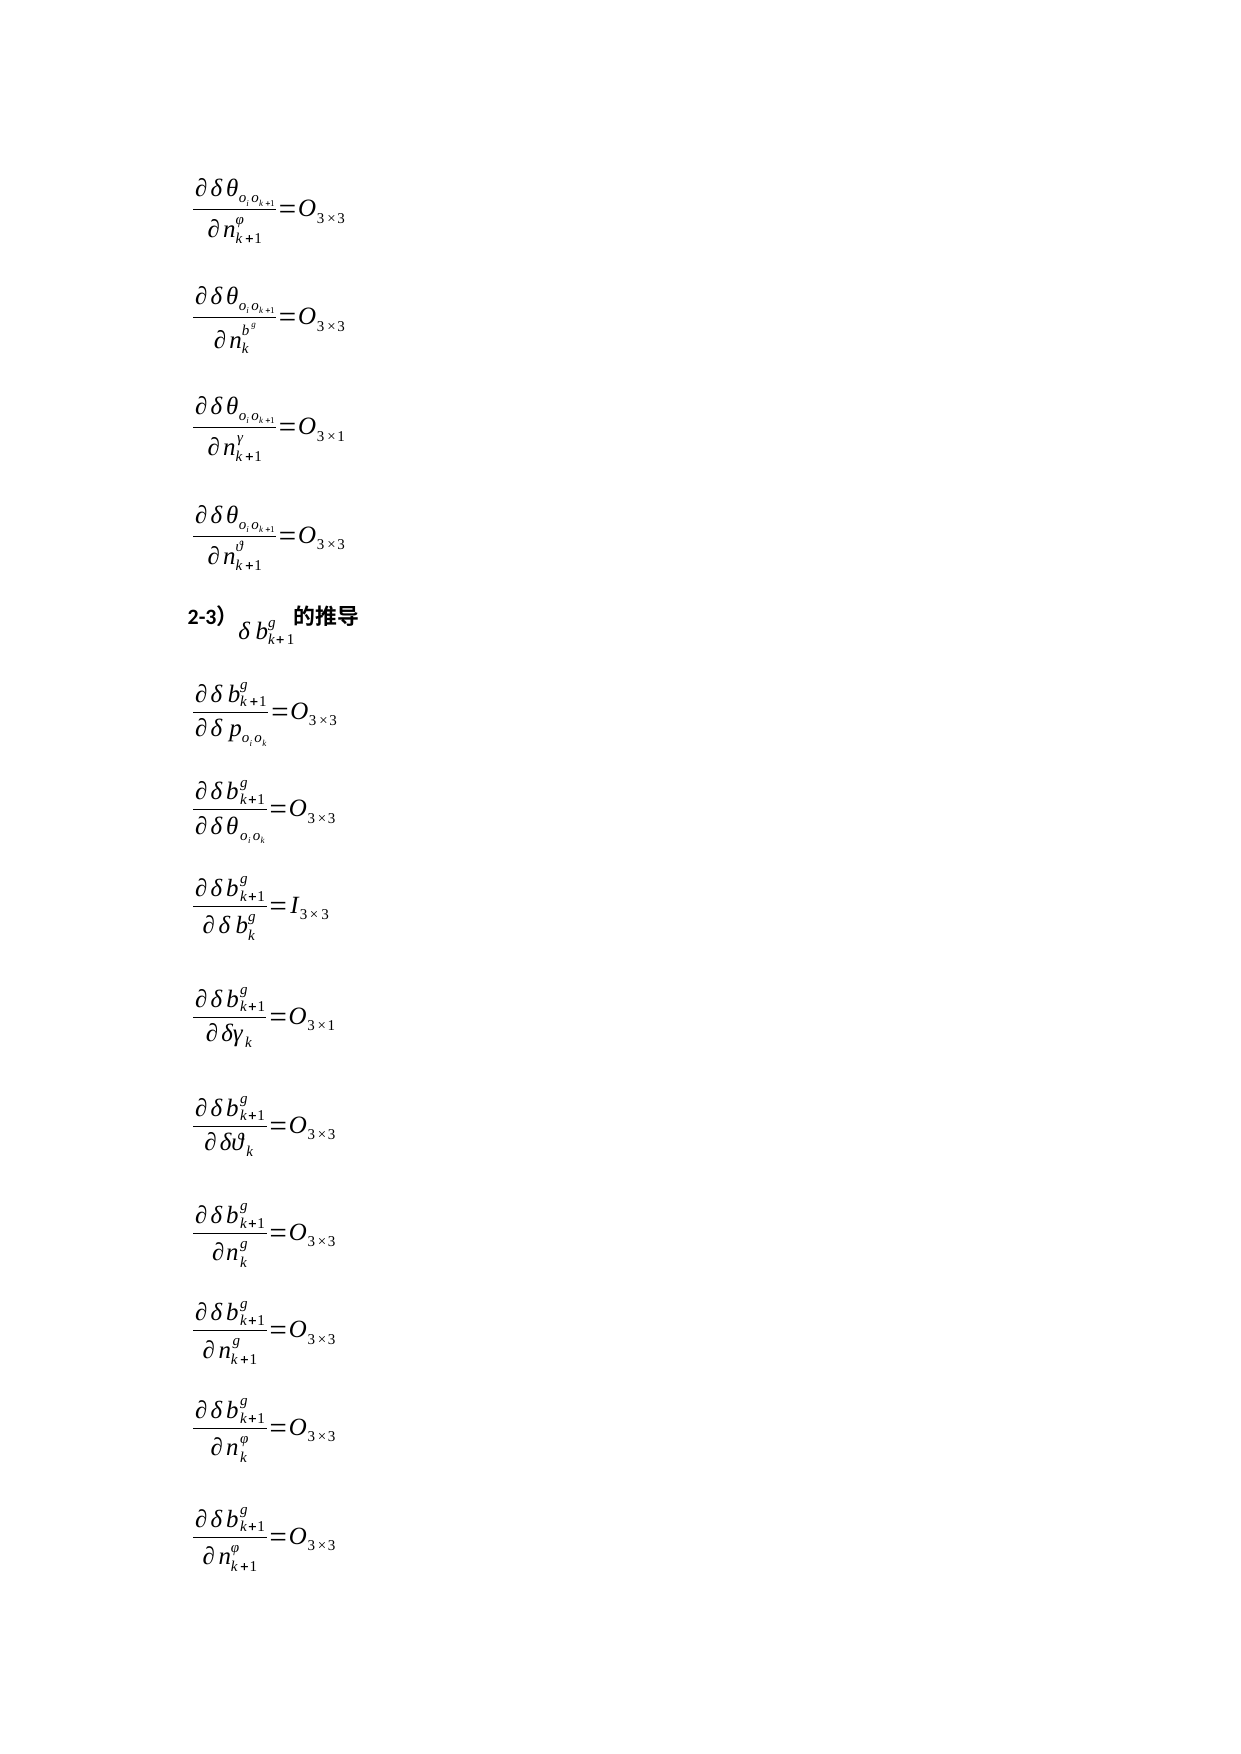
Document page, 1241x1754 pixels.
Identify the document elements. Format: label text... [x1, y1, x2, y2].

text 2-3）的推导 [187, 598, 1053, 663]
